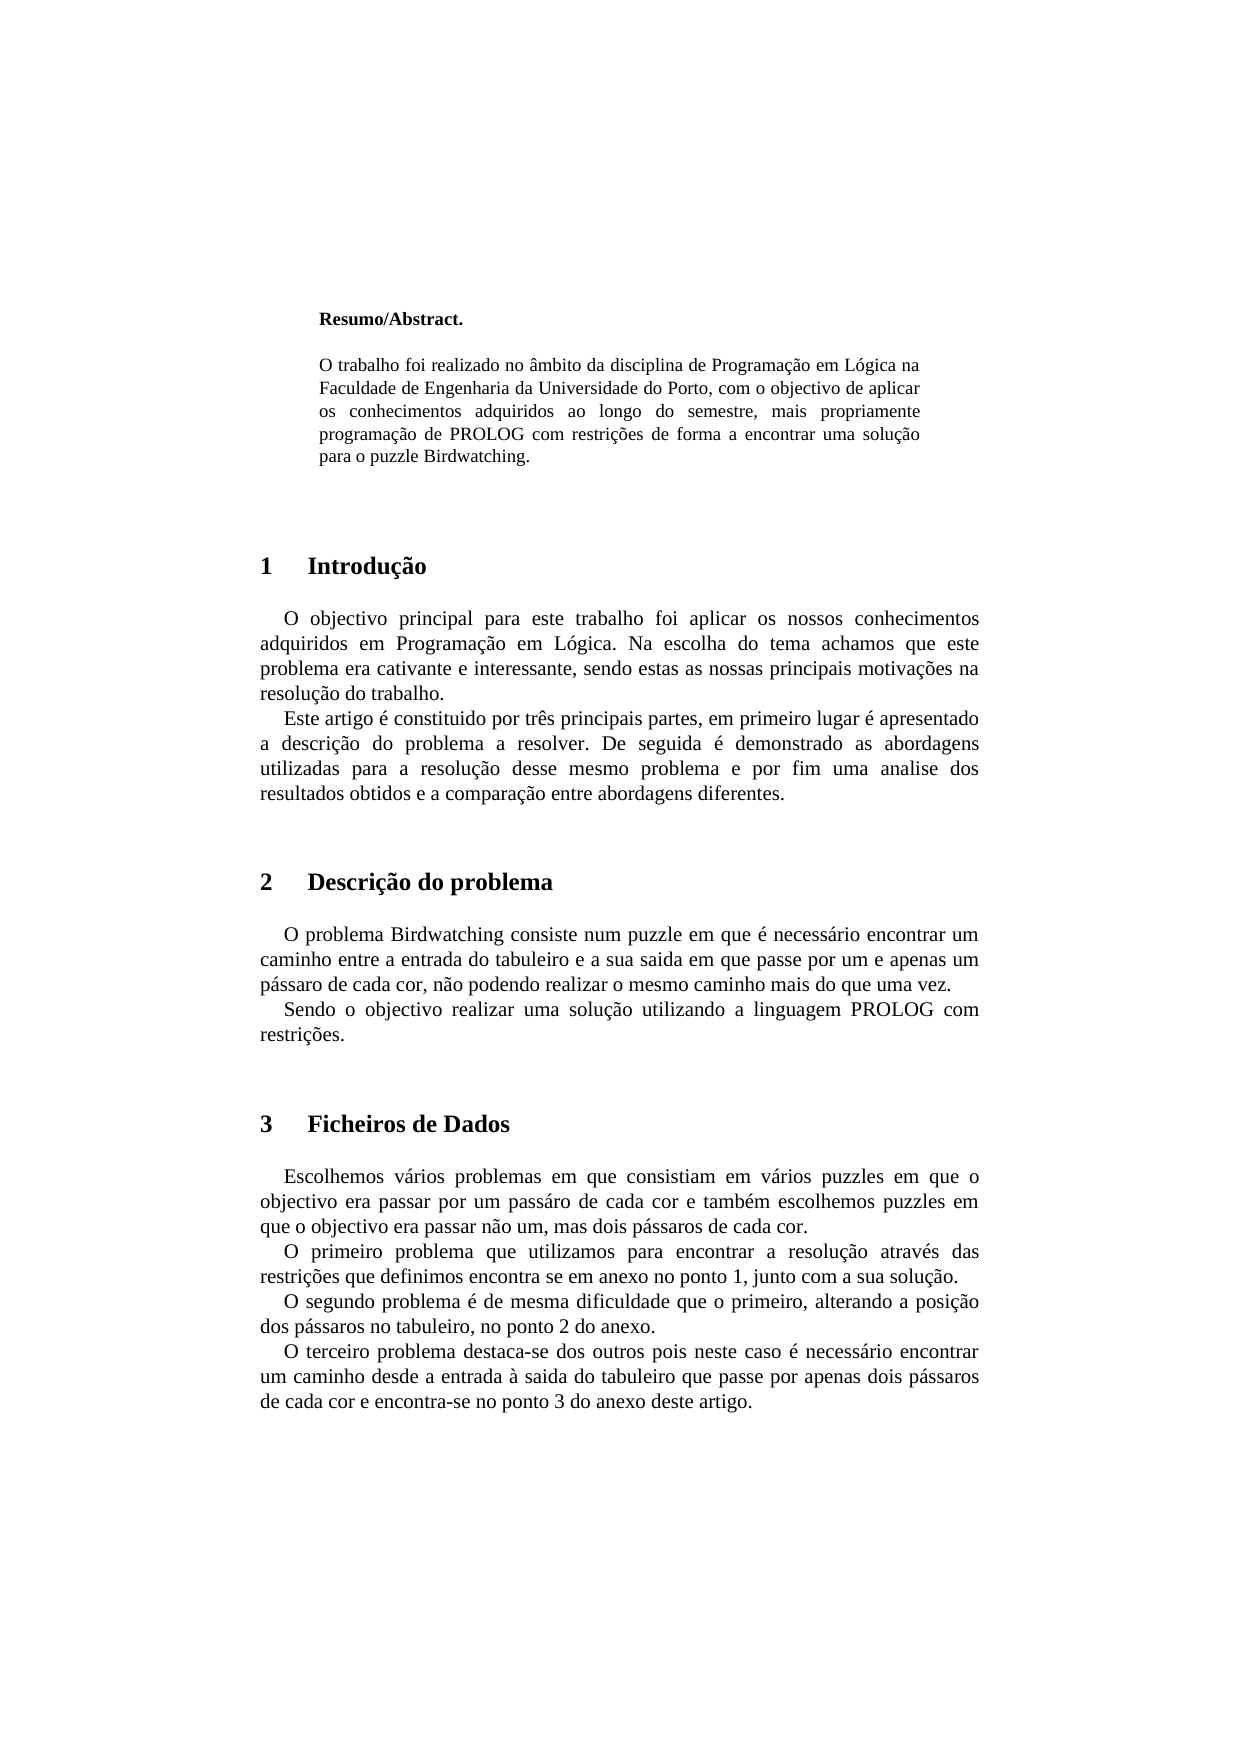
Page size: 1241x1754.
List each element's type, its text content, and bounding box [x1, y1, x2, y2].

text Resumo/Abstract. [319, 307, 921, 330]
text O primeiro problema que utilizamos para encontrar a resolução através das restrições que definimos encontra se em anexo no ponto 1, junto com a sua solução. [260, 1238, 980, 1288]
text O objectivo principal para este trabalho foi aplicar os nossos conhecimentos adquiridos em Programação em Lógica. Na escolha do tema achamos que este problema era cativante e interessante, sendo estas as nossas principais motivações na resolução do trabalho. [260, 605, 980, 705]
subtitle Descrição do problema [260, 867, 980, 897]
subtitle Ficheiros de Dados [260, 1109, 980, 1138]
text O trabalho foi realizado no âmbito da disciplina de Programação em Lógica na Faculdade de Engenharia da Universidade do Porto, com o objectivo de aplicar os conhecimentos adquiridos ao longo do semestre, mais propriamente programação de PROLOG com restrições de forma a encontrar uma solução para o puzzle Birdwatching. [319, 353, 921, 467]
text O problema Birdwatching consiste num puzzle em que é necessário encontrar um caminho entre a entrada do tabuleiro e a sua saida em que passe por um e apenas um pássaro de cada cor, não podendo realizar o mesmo caminho mais do que uma vez. [260, 922, 980, 997]
text Escolhemos vários problemas em que consistiam em vários puzzles em que o objectivo era passar por um passáro de cada cor e também escolhemos puzzles em que o objectivo era passar não um, mas dois pássaros de cada cor. [260, 1163, 980, 1238]
text Sendo o objectivo realizar uma solução utilizando a linguagem PROLOG com restrições. [260, 997, 980, 1047]
text Este artigo é constituido por três principais partes, em primeiro lugar é apresentado a descrição do problema a resolver. De seguida é demonstrado as abordagens utilizadas para a resolução desse mesmo problema e por fim uma analise dos resultados obtidos e a comparação entre abordagens diferentes. [260, 705, 980, 805]
text O segundo problema é de mesma dificuldade que o primeiro, alterando a posição dos pássaros no tabuleiro, no ponto 2 do anexo. [260, 1288, 980, 1338]
text O terceiro problema destaca-se dos outros pois neste caso é necessário encontrar um caminho desde a entrada à saida do tabuleiro que passe por apenas dois pássaros de cada cor e encontra-se no ponto 3 do anexo deste artigo. [260, 1338, 980, 1413]
subtitle Introdução [260, 551, 980, 580]
